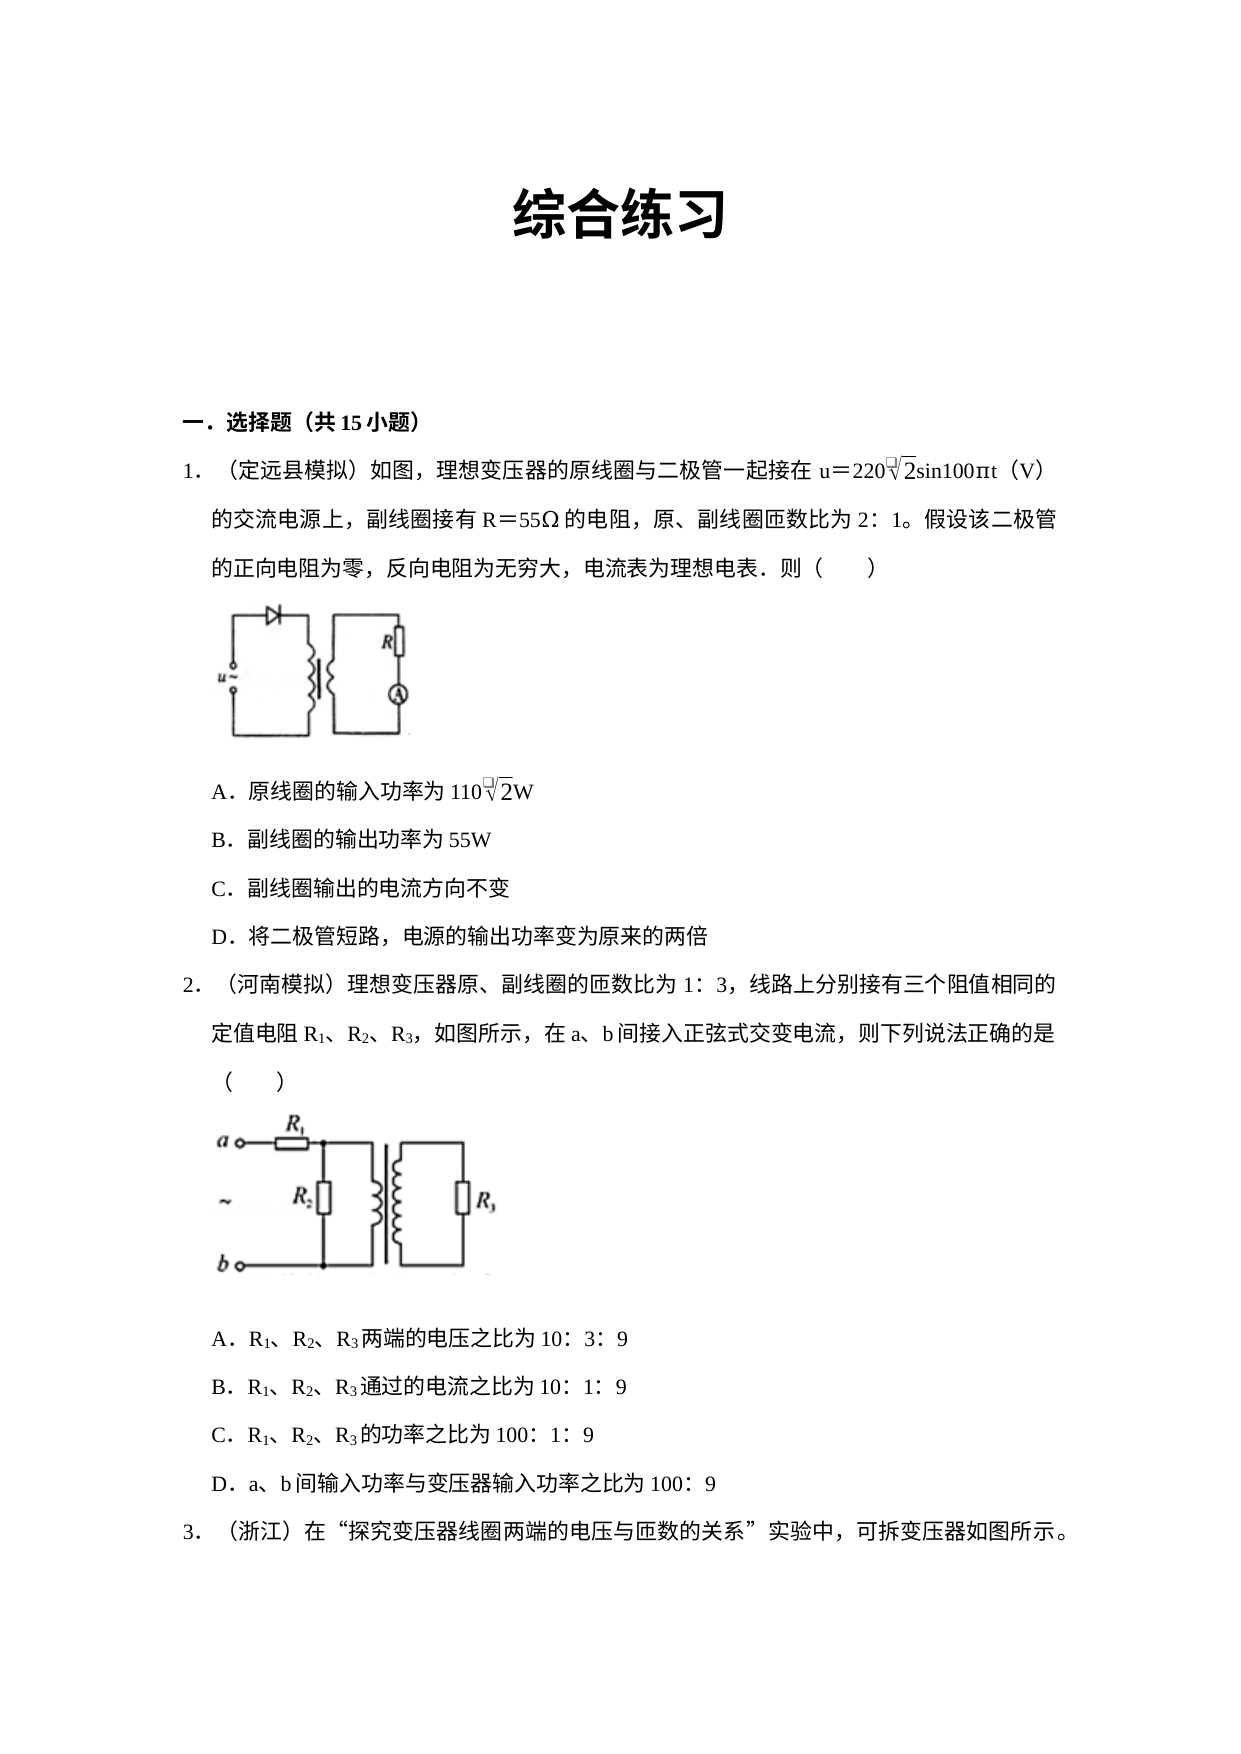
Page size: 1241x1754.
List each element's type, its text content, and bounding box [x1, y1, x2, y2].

text D．将二极管短路，电源的输出功率变为原来的两倍 [183, 919, 1058, 951]
text A．原线圈的输入功率为110W [183, 774, 1058, 806]
text 一．选择题（共15小题） [183, 404, 1058, 437]
text C．副线圈输出的电流方向不变 [183, 870, 1058, 903]
picture [211, 598, 415, 743]
text B．副线圈的输出功率为55W [183, 822, 1058, 854]
text 2．（河南模拟）理想变压器原、副线圈的匝数比为1：3，线路上分别接有三个阻值相同的定值电阻R1、R2、R3，如图所示，在a、b间接入正弦式交变电流，则下列说法正确的是（ ） [183, 967, 1058, 1097]
text B．R1、R2、R3通过的电流之比为10：1：9 [183, 1369, 1058, 1401]
text C．R1、R2、R3的功率之比为100：1：9 [183, 1417, 1058, 1449]
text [183, 1514, 1058, 1546]
text A．R1、R2、R3两端的电压之比为10：3：9 [183, 1320, 1058, 1353]
subtitle 综合练习 [183, 162, 1058, 259]
text D．a、b间输入功率与变压器输入功率之比为100：9 [183, 1465, 1058, 1498]
picture [211, 1112, 500, 1280]
text 1．（定远县模拟）如图，理想变压器的原线圈与二极管一起接在u＝220sin100πt（V）的交流电源上，副线圈接有R＝55Ω的电阻，原、副线圈匝数比为2：1。假设该二极管的正向电阻为零，反向电阻为无穷大，电流表为理想电表．则（ ） [183, 453, 1058, 583]
